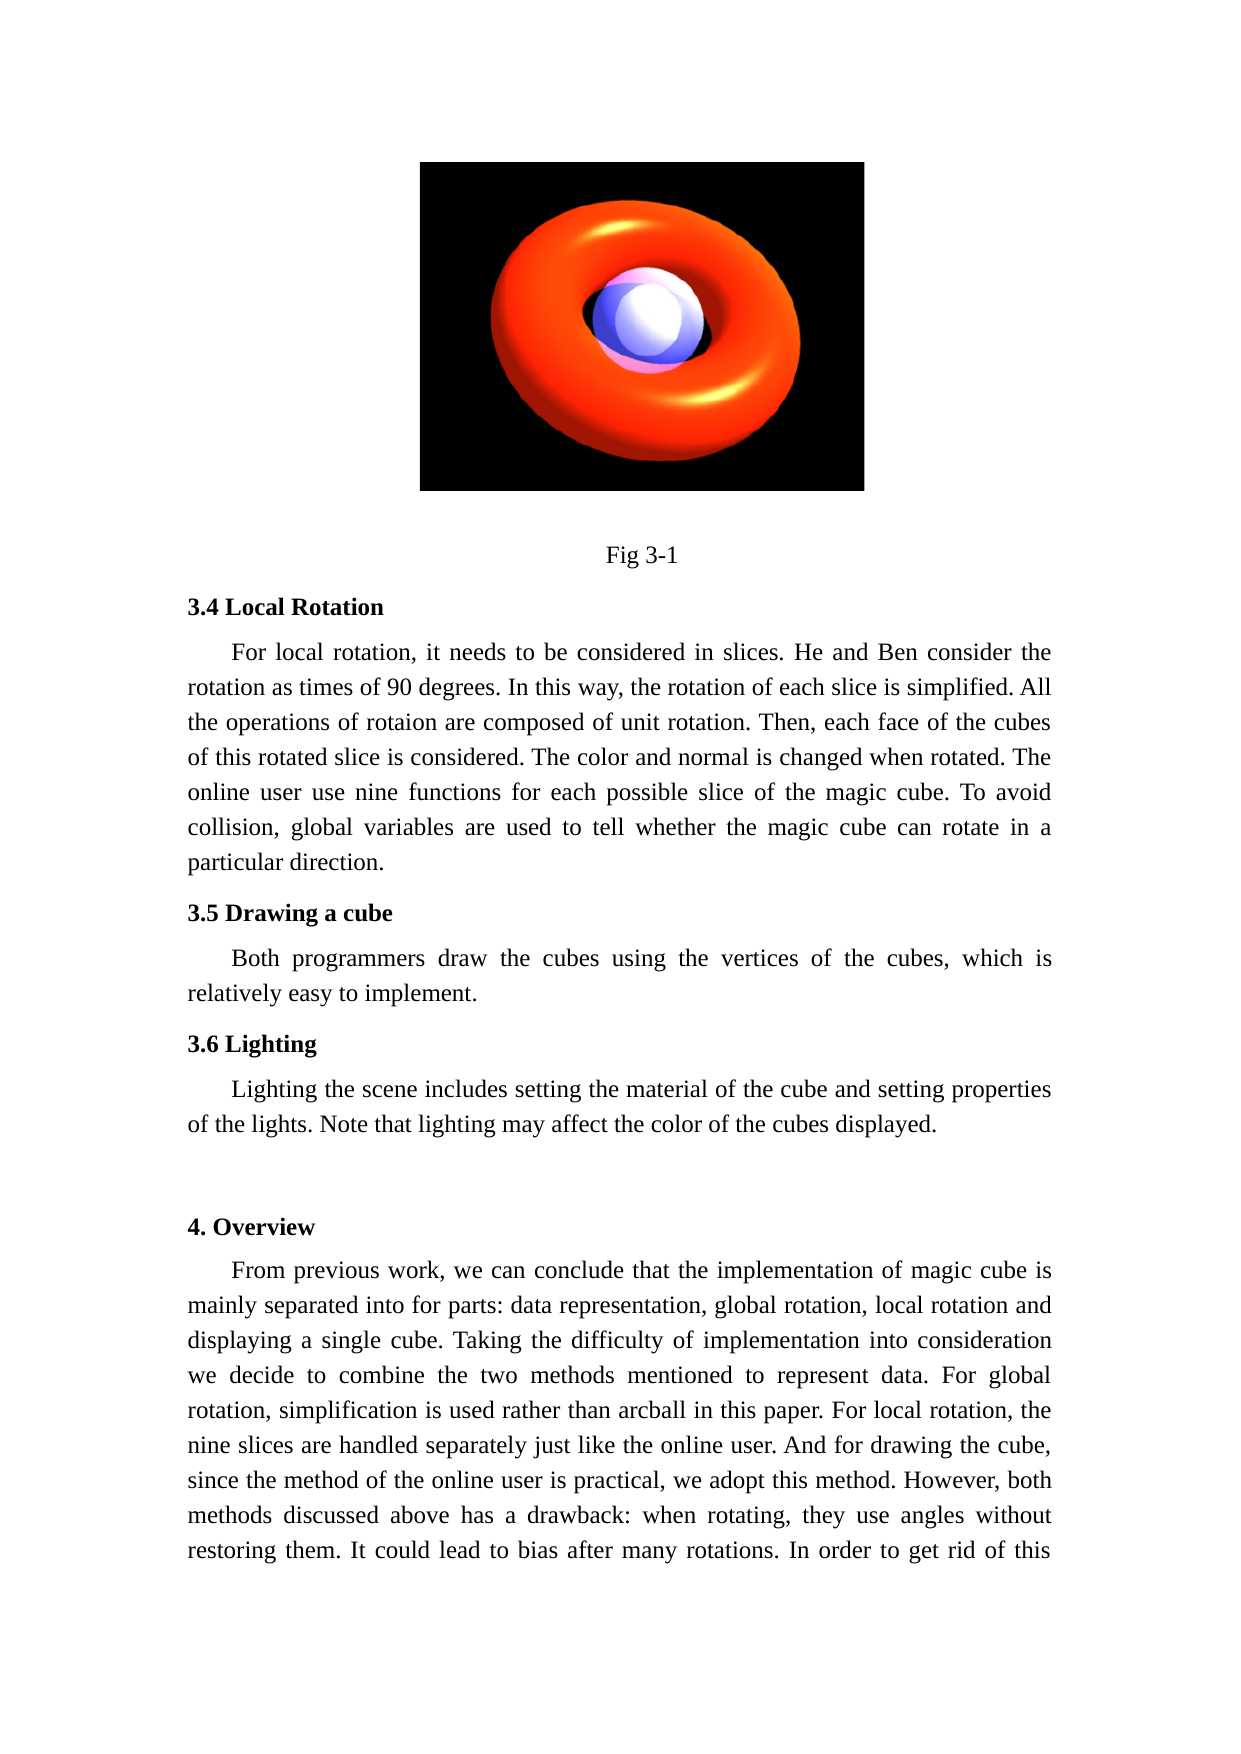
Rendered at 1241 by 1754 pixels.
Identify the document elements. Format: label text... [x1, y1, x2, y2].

text Lighting the scene includes setting the material of the cube and setting properties of the lights. Note that lighting may affect the color of the cubes displayed. [187, 1073, 1053, 1140]
subtitle Overview [187, 1211, 1053, 1243]
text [187, 1253, 1053, 1566]
picture [419, 162, 865, 491]
text Fig 3-1 [187, 538, 1053, 571]
text Both programmers draw the cubes using the vertices of the cubes, which is relatively easy to implement. [187, 941, 1053, 1009]
subtitle Lighting [187, 1028, 1053, 1060]
text For local rotation, it needs to be considered in slices. He and Ben consider the rotation as times of 90 degrees. In this way, the rotation of each slice is simplified. All the operations of rotaion are composed of unit rotation. Then, each face of the cubes of this rotated slice is considered. The color and normal is changed when rotated. The online user use nine functions for each possible slice of the magic cube. To avoid collision, global variables are used to tell whether the magic cube can rotate in a particular direction. [187, 635, 1053, 877]
subtitle Drawing a cube [187, 896, 1053, 929]
subtitle Local Rotation [187, 590, 1053, 622]
